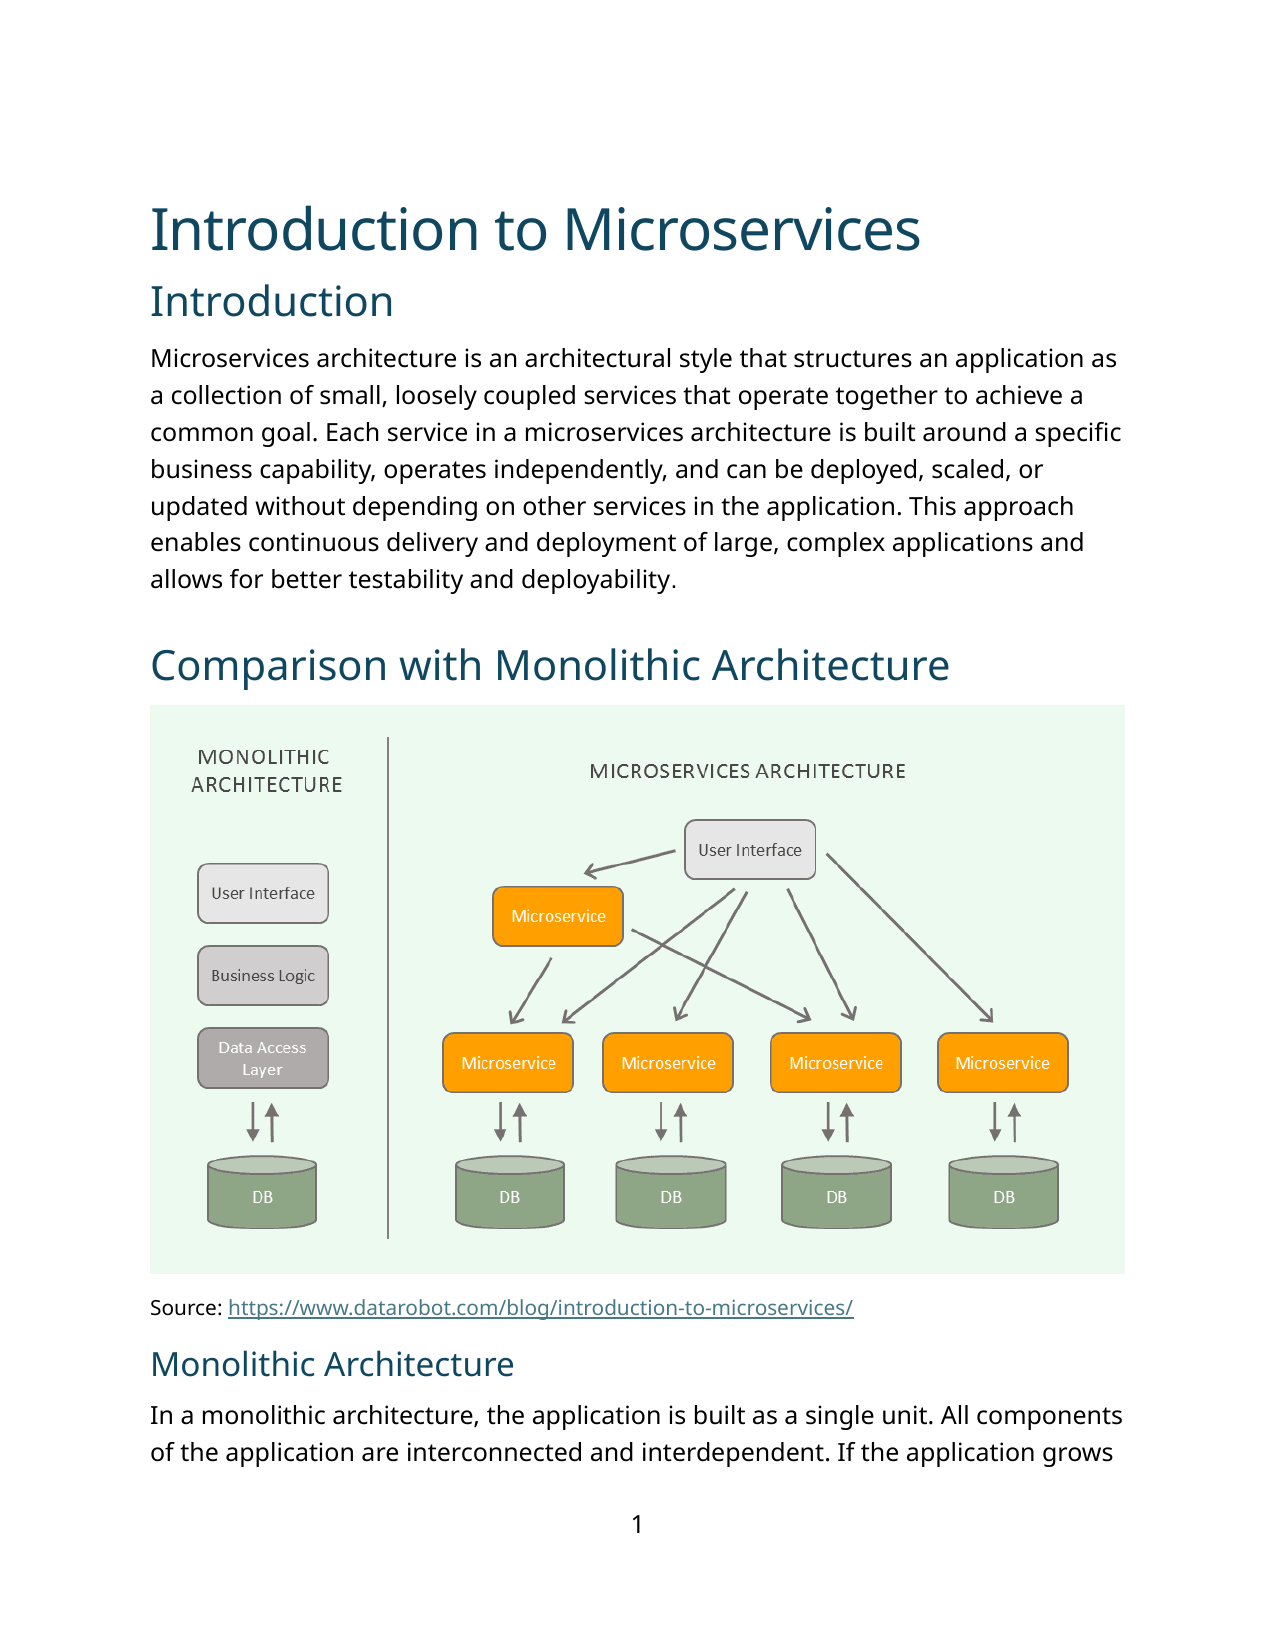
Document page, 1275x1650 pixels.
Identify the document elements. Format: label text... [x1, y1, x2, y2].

text Source: https://www.datarobot.com/blog/introduction-to-microservices/ [150, 1293, 1125, 1321]
subtitle Introduction to Microservices Introduction [150, 187, 1125, 328]
text Microservices architecture is an architectural style that structures an application as a collection of small, loosely coupled services that operate together to achieve a common goal. Each service in a microservices architecture is built around a specific business capability, operates independently, and can be deployed, scaled, or updated without depending on other services in the application. This approach enables continuous delivery and deployment of large, complex applications and allows for better testability and deployability​. [150, 341, 1125, 596]
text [150, 1398, 1125, 1468]
subtitle Comparison with Monolithic Architecture [150, 636, 1125, 693]
subtitle Monolithic Architecture [150, 1340, 1125, 1386]
picture [150, 705, 1125, 1274]
